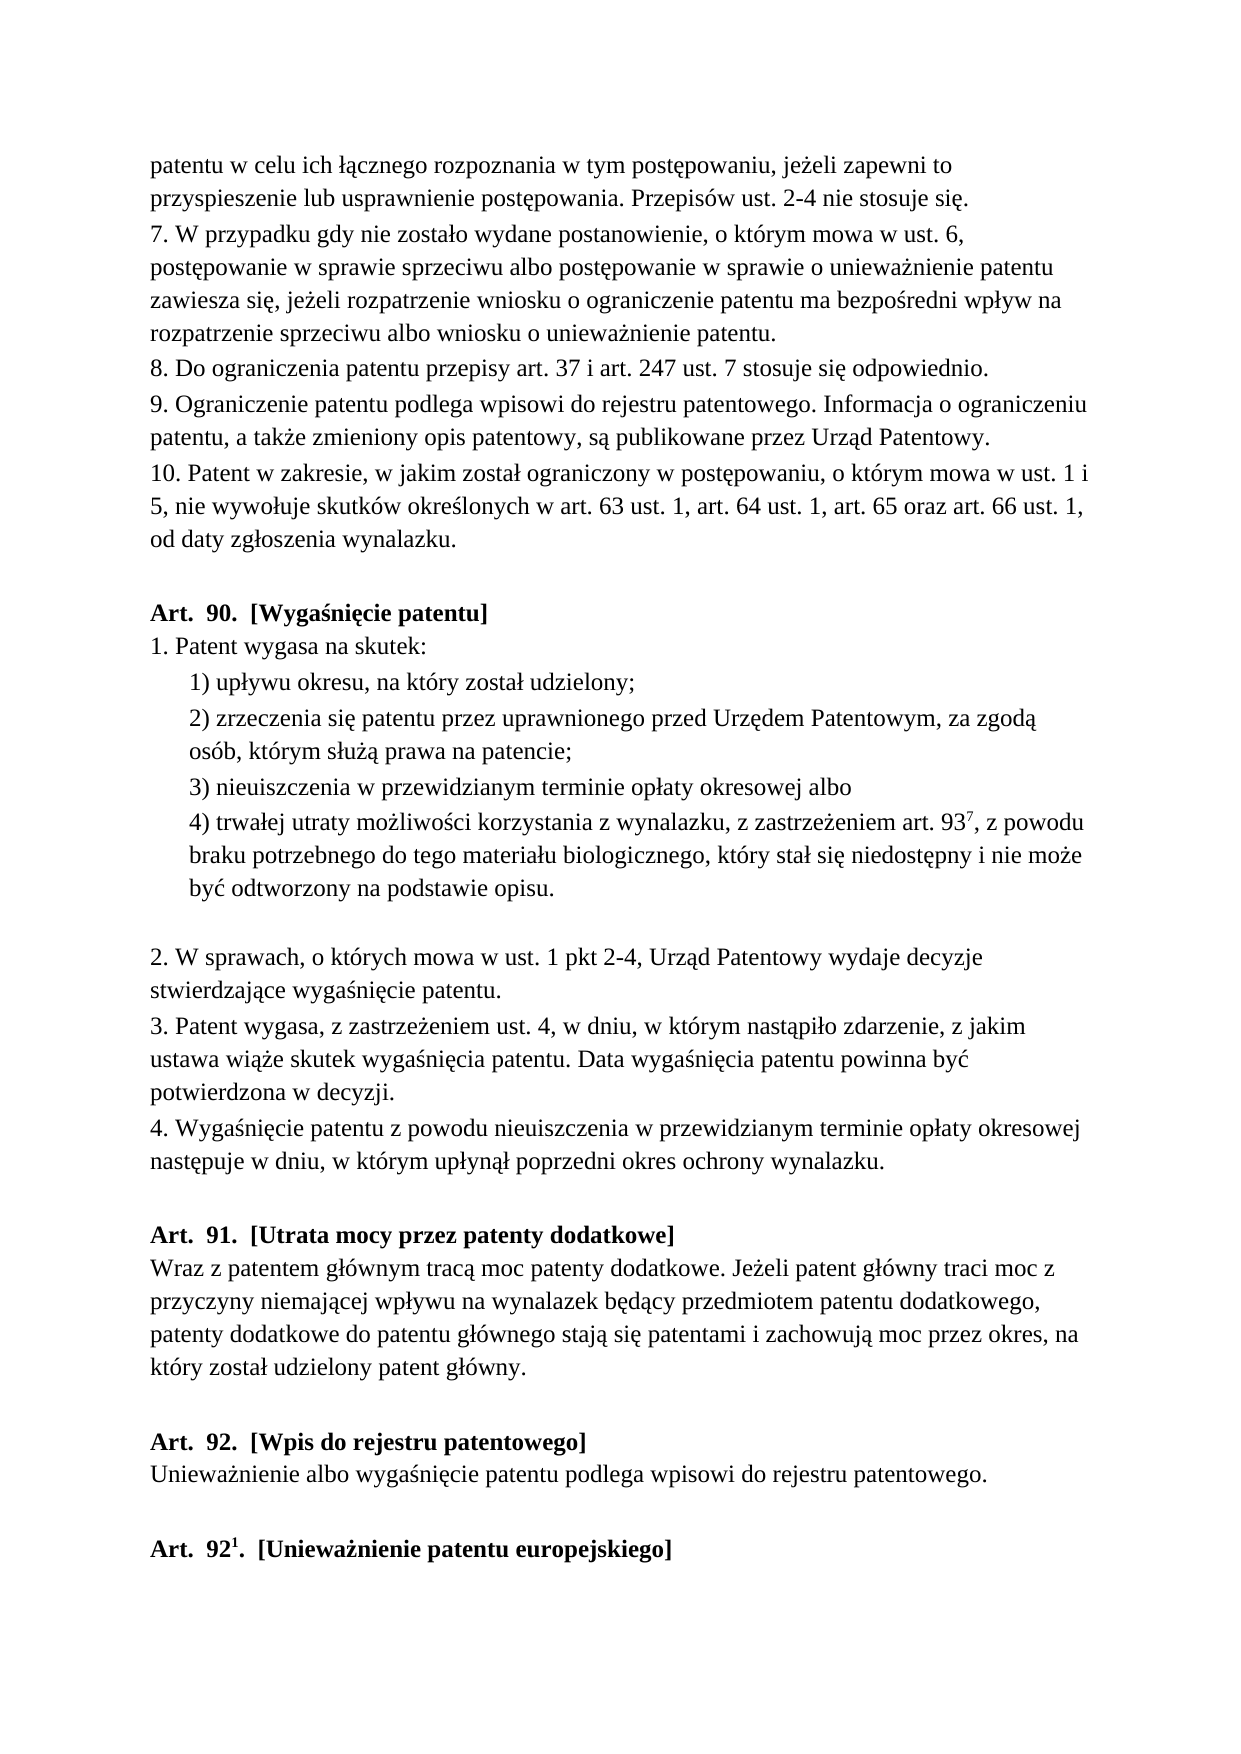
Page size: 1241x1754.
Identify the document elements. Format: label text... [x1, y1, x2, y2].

text 4) trwałej utraty możliwości korzystania z wynalazku, z zastrzeżeniem art. 937, z powodu braku potrzebnego do tego materiału biologicznego, który stał się niedostępny i nie może być odtworzony na podstawie opisu. [189, 807, 1090, 902]
text 9. Ograniczenie patentu podlega wpisowi do rejestru patentowego. Informacja o ograniczeniu patentu, a także zmieniony opis patentowy, są publikowane przez Urząd Patentowy. [150, 389, 1090, 451]
text 3. Patent wygasa, z zastrzeżeniem ust. 4, w dniu, w którym nastąpiło zdarzenie, z jakim ustawa wiąże skutek wygaśnięcia patentu. Data wygaśnięcia patentu powinna być potwierdzona w decyzji. [150, 1011, 1090, 1106]
text 7. W przypadku gdy nie zostało wydane postanowienie, o którym mowa w ust. 6, postępowanie w sprawie sprzeciwu albo postępowanie w sprawie o unieważnienie patentu zawiesza się, jeżeli rozpatrzenie wniosku o ograniczenie patentu ma bezpośredni wpływ na rozpatrzenie sprzeciwu albo wniosku o unieważnienie patentu. [150, 219, 1090, 347]
text 10. Patent w zakresie, w jakim został ograniczony w postępowaniu, o którym mowa w ust. 1 i 5, nie wywołuje skutków określonych w art. 63 ust. 1, art. 64 ust. 1, art. 65 oraz art. 66 ust. 1, od daty zgłoszenia wynalazku. [150, 458, 1090, 553]
text Art. 90. [Wygaśnięcie patentu] [150, 598, 1090, 627]
text 2. W sprawach, o których mowa w ust. 1 pkt 2-4, Urząd Patentowy wydaje decyzje stwierdzające wygaśnięcie patentu. [150, 942, 1090, 1004]
text Art. 92. [Wpis do rejestru patentowego] [150, 1427, 1090, 1455]
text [150, 150, 1090, 212]
text 1. Patent wygasa na skutek: [150, 631, 1090, 660]
text 2) zrzeczenia się patentu przez uprawnionego przed Urzędem Patentowym, za zgodą osób, którym służą prawa na patencie; [189, 703, 1090, 765]
text 8. Do ograniczenia patentu przepisy art. 37 i art. 247 ust. 7 stosuje się odpowiednio. [150, 353, 1090, 382]
text Art. 921. [Unieważnienie patentu europejskiego] [150, 1534, 1090, 1563]
text 1) upływu okresu, na który został udzielony; [189, 667, 1090, 696]
text Unieważnienie albo wygaśnięcie patentu podlega wpisowi do rejestru patentowego. [150, 1459, 1090, 1488]
text 4. Wygaśnięcie patentu z powodu nieuiszczenia w przewidzianym terminie opłaty okresowej następuje w dniu, w którym upłynął poprzedni okres ochrony wynalazku. [150, 1113, 1090, 1174]
text 3) nieuiszczenia w przewidzianym terminie opłaty okresowej albo [189, 772, 1090, 800]
text Art. 91. [Utrata mocy przez patenty dodatkowe] [150, 1220, 1090, 1249]
text Wraz z patentem głównym tracą moc patenty dodatkowe. Jeżeli patent główny traci moc z przyczyny niemającej wpływu na wynalazek będący przedmiotem patentu dodatkowego, patenty dodatkowe do patentu głównego stają się patentami i zachowują moc przez okres, na który został udzielony patent główny. [150, 1253, 1090, 1381]
